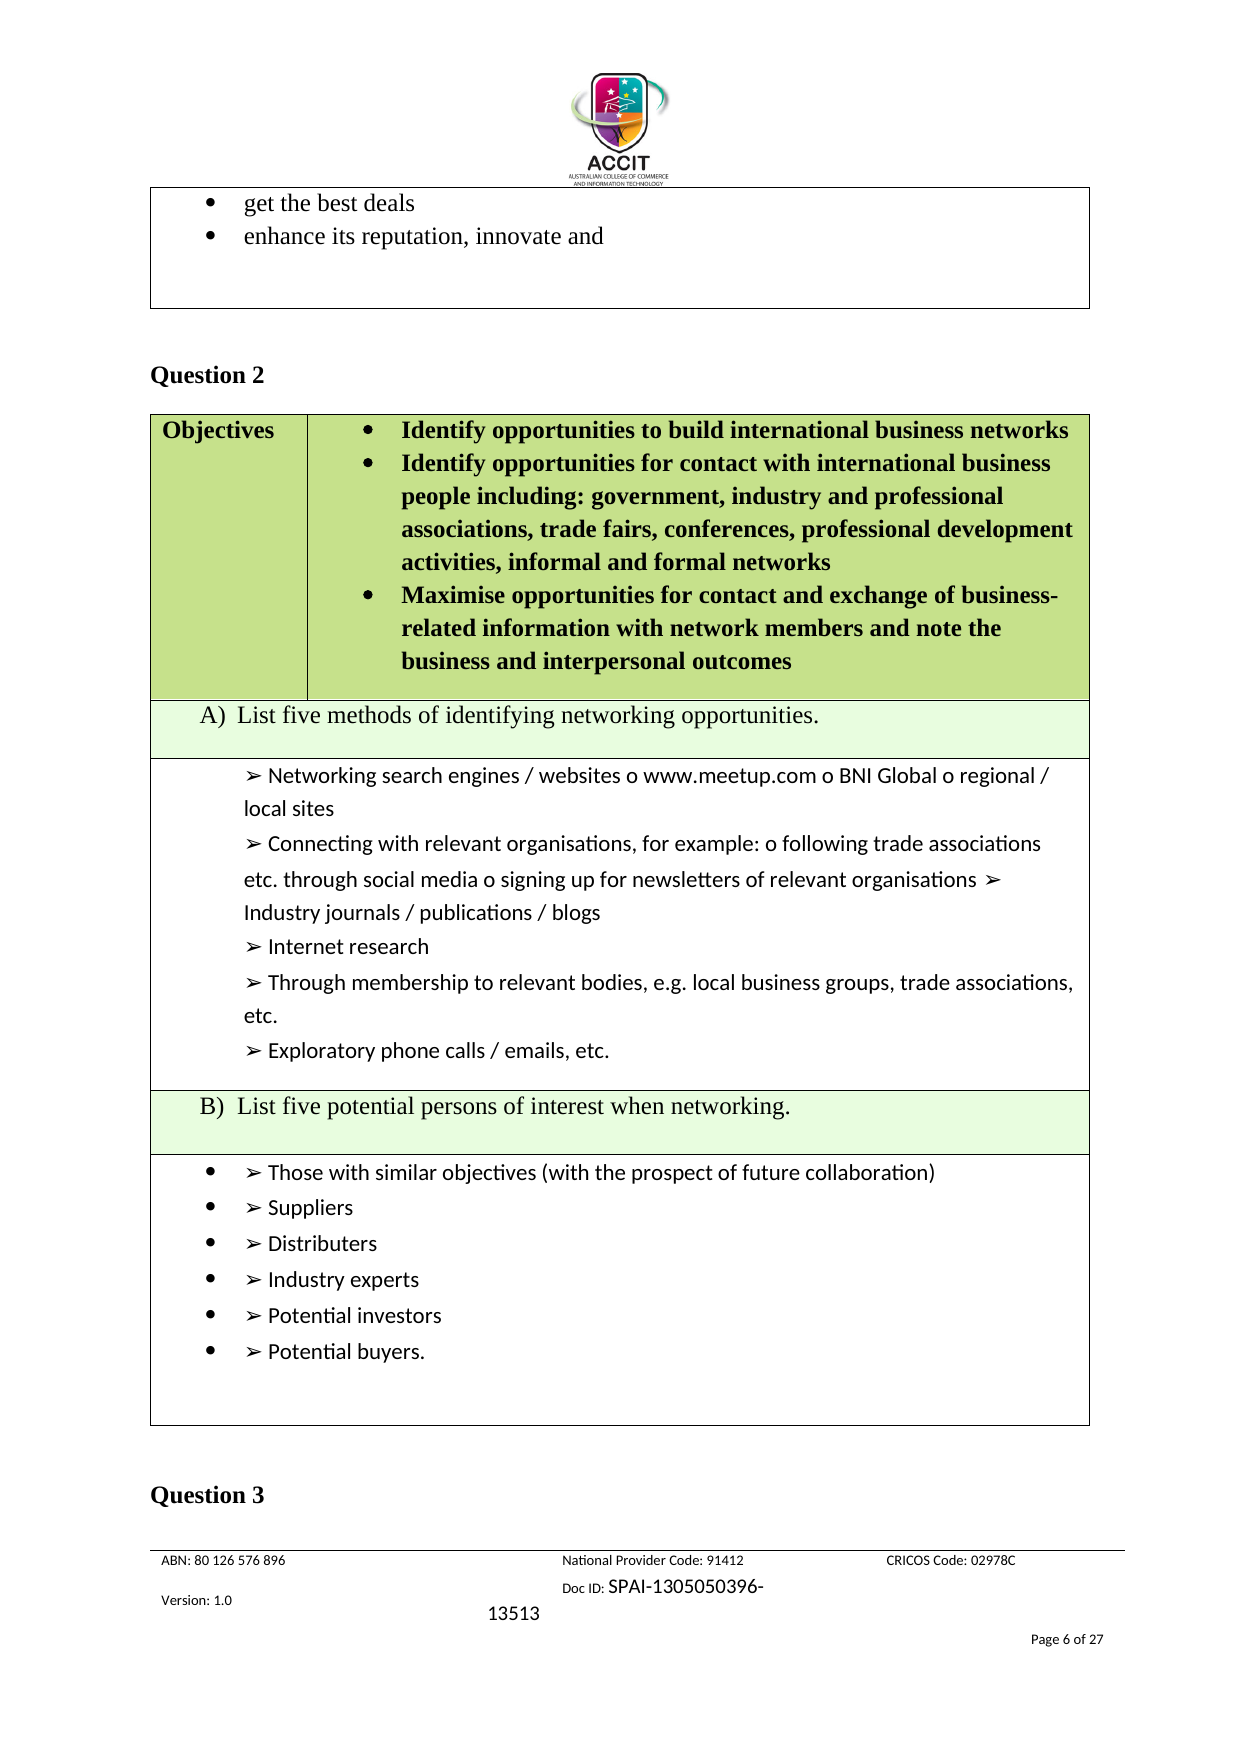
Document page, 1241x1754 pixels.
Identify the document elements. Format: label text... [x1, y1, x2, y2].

picture [568, 73, 672, 187]
table_cell ➢ Networking search engines / websites o www.meetup.com o BNI Global o regional / local sites ➢ Connecting with relevant organisations, for example: o following trade associations etc. through social media o signing up for newsletters of relevant organisations ➢ Industry journals / publications / blogs ➢ Internet research ➢ Through membership to relevant bodies, e.g. local business groups, trade associations, etc. ➢ Exploratory phone calls / emails, etc. [151, 759, 1089, 1090]
table_cell List five methods of identifying networking opportunities. [151, 701, 1089, 758]
table_cell ➢ Those with similar objectives (with the prospect of future collaboration) ➢ Suppliers ➢ Distributers ➢ Industry experts ➢ Potential investors ➢ Potential buyers. [151, 1155, 1089, 1425]
table_cell List five potential persons of interest when networking. [151, 1091, 1089, 1154]
text Question 2 [150, 360, 1090, 389]
table_header Objectives [151, 415, 307, 699]
table_header Identify opportunities to build international business networks Identify opportunities for contact with international business people including: government, industry and professional associations, trade fairs, conferences, professional development activities, informal and formal networks Maximise opportunities for contact and exchange of business-related information with network members and note the business and interpersonal outcomes [308, 415, 1089, 699]
text Question 3 [150, 1480, 1090, 1508]
